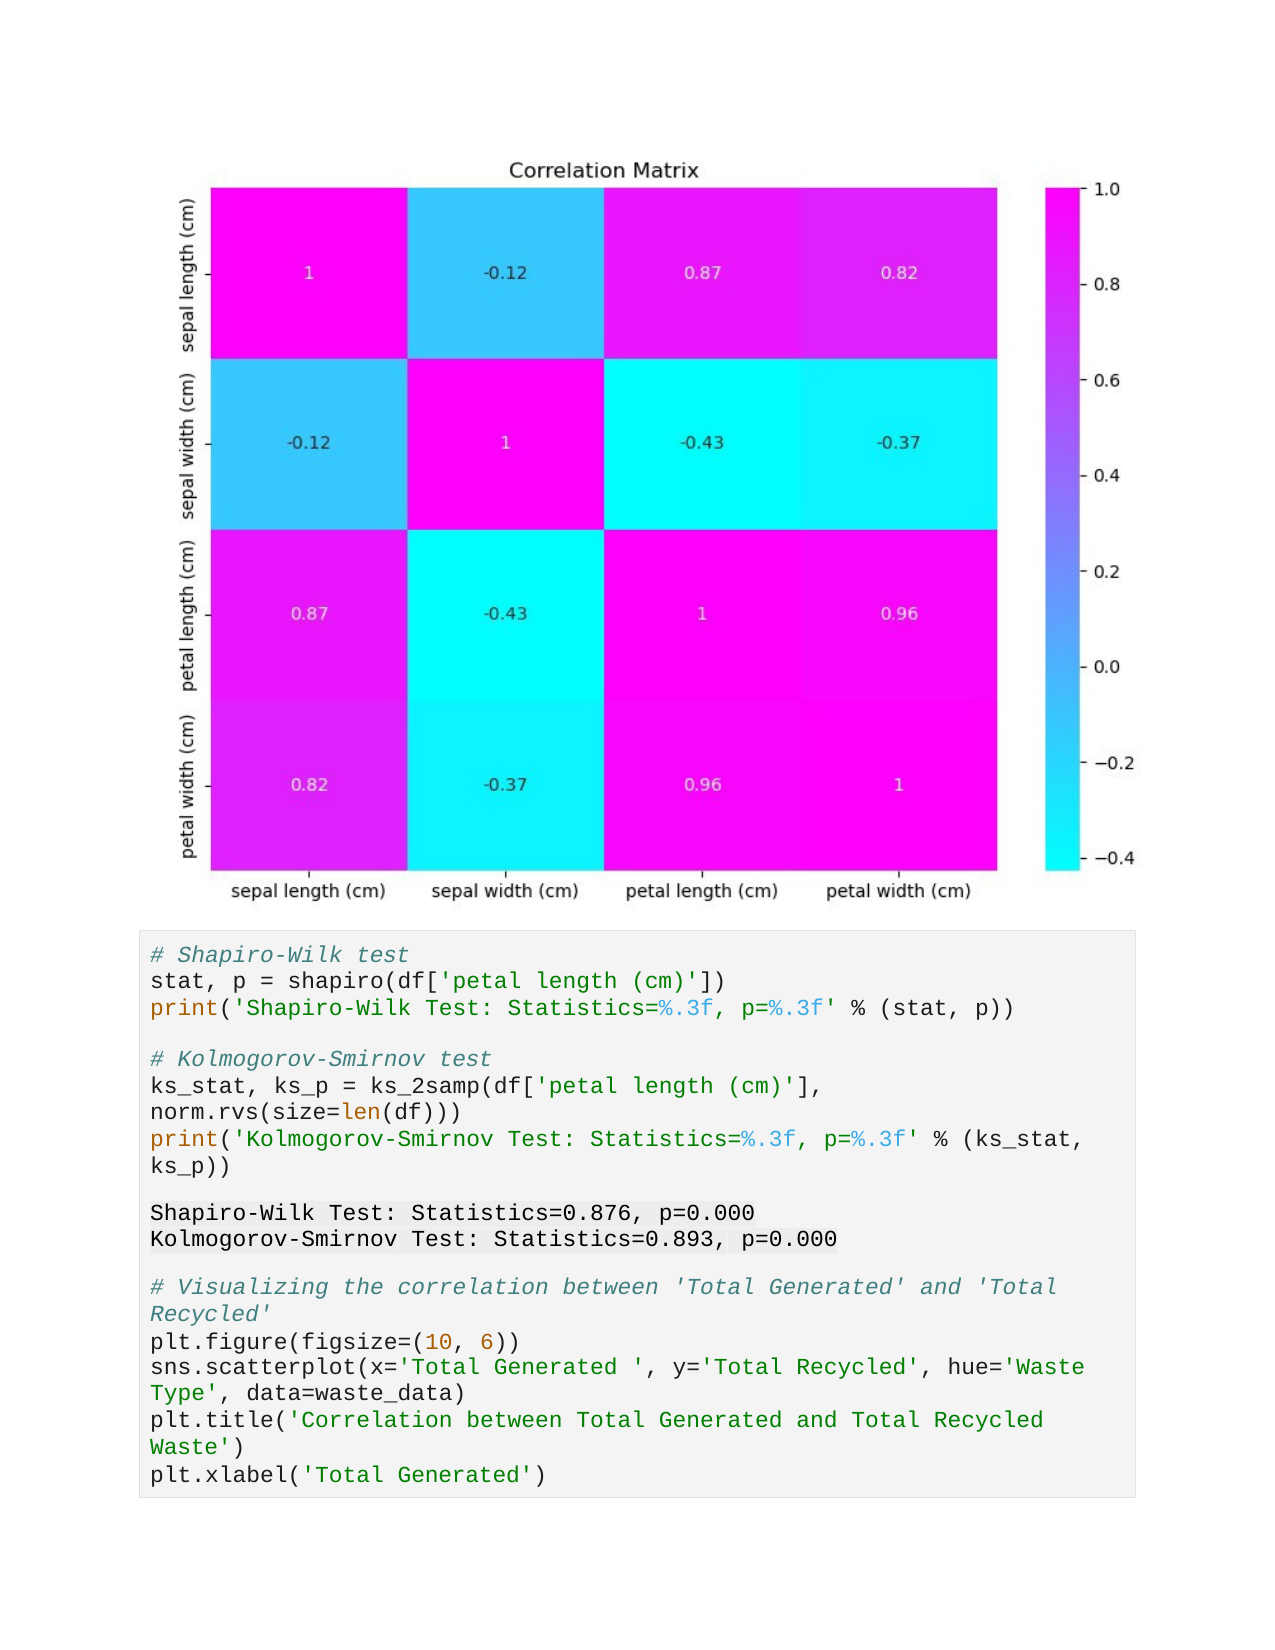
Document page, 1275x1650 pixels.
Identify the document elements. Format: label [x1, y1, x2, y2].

picture [178, 160, 1142, 910]
